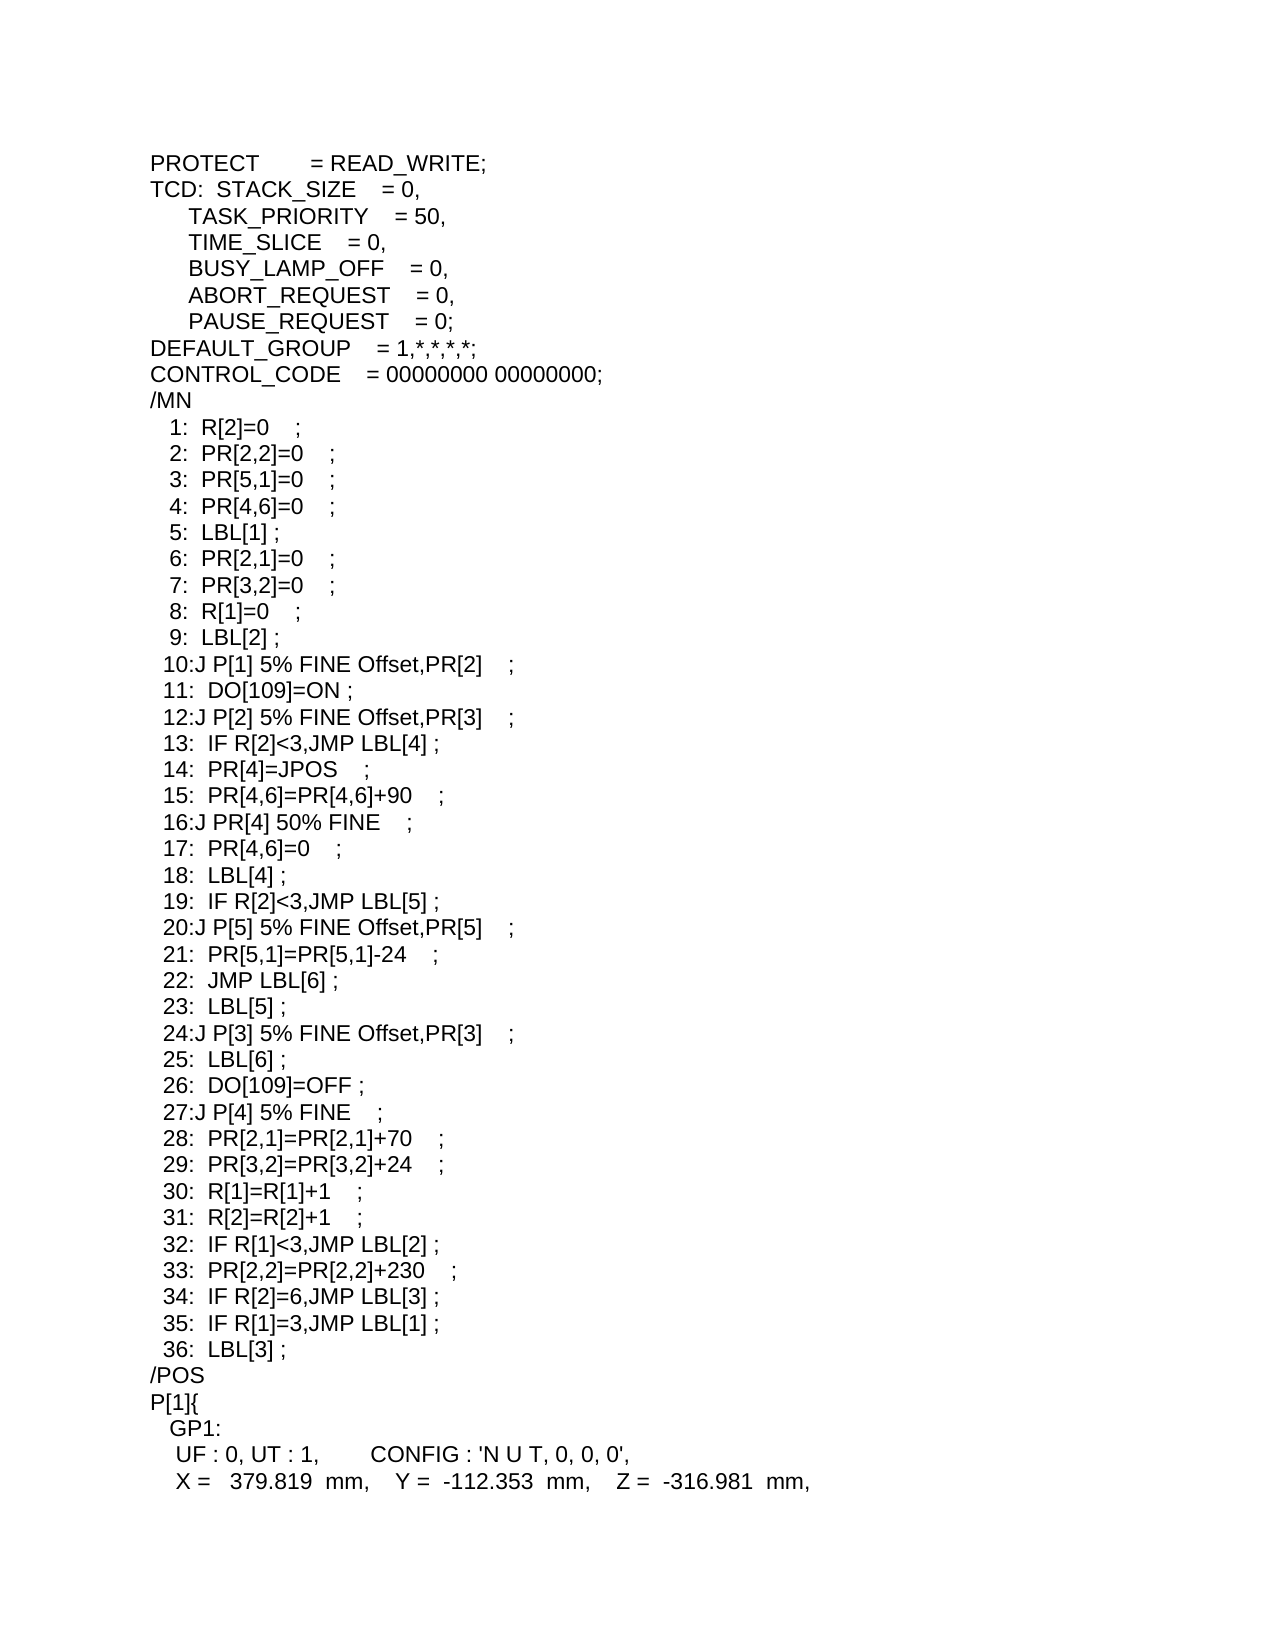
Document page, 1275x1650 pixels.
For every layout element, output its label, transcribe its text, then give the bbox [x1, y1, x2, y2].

text PAUSE_REQUEST = 0; [150, 308, 1125, 334]
text 8: R[1]=0 ; [150, 598, 1125, 624]
text BUSY_LAMP_OFF = 0, [150, 255, 1125, 282]
text 21: PR[5,1]=PR[5,1]-24 ; [150, 941, 1125, 967]
text 4: PR[4,6]=0 ; [150, 493, 1125, 519]
text /MN [150, 387, 1125, 413]
text TASK_PRIORITY = 50, [150, 203, 1125, 229]
text ABORT_REQUEST = 0, [150, 282, 1125, 308]
text 13: IF R[2]<3,JMP LBL[4] ; [150, 730, 1125, 756]
text 31: R[2]=R[2]+1 ; [150, 1204, 1125, 1231]
text X = 379.819 mm, Y = -112.353 mm, Z = -316.981 mm, [150, 1468, 1125, 1494]
text 25: LBL[6] ; [150, 1046, 1125, 1072]
text 22: JMP LBL[6] ; [150, 967, 1125, 993]
text 11: DO[109]=ON ; [150, 677, 1125, 703]
text 14: PR[4]=JPOS ; [150, 756, 1125, 782]
text 1: R[2]=0 ; [150, 413, 1125, 440]
text DEFAULT_GROUP = 1,*,*,*,*; [150, 334, 1125, 361]
text 7: PR[3,2]=0 ; [150, 572, 1125, 598]
text 32: IF R[1]<3,JMP LBL[2] ; [150, 1231, 1125, 1257]
text 2: PR[2,2]=0 ; [150, 440, 1125, 466]
text P[1]{ [150, 1389, 1125, 1415]
text 3: PR[5,1]=0 ; [150, 466, 1125, 493]
text TCD: STACK_SIZE = 0, [150, 176, 1125, 203]
text TIME_SLICE = 0, [150, 229, 1125, 255]
text /POS [150, 1362, 1125, 1389]
text 5: LBL[1] ; [150, 519, 1125, 545]
text GP1: [150, 1415, 1125, 1441]
text 20:J P[5] 5% FINE Offset,PR[5] ; [150, 914, 1125, 941]
text 30: R[1]=R[1]+1 ; [150, 1178, 1125, 1204]
text 12:J P[2] 5% FINE Offset,PR[3] ; [150, 703, 1125, 730]
text 15: PR[4,6]=PR[4,6]+90 ; [150, 782, 1125, 809]
text 19: IF R[2]<3,JMP LBL[5] ; [150, 888, 1125, 914]
text 17: PR[4,6]=0 ; [150, 835, 1125, 862]
text 26: DO[109]=OFF ; [150, 1072, 1125, 1099]
text 10:J P[1] 5% FINE Offset,PR[2] ; [150, 651, 1125, 677]
text 27:J P[4] 5% FINE ; [150, 1099, 1125, 1125]
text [150, 1441, 1125, 1468]
text 9: LBL[2] ; [150, 624, 1125, 651]
text 35: IF R[1]=3,JMP LBL[1] ; [150, 1309, 1125, 1336]
text 23: LBL[5] ; [150, 993, 1125, 1020]
text 33: PR[2,2]=PR[2,2]+230 ; [150, 1257, 1125, 1283]
text 36: LBL[3] ; [150, 1336, 1125, 1362]
text 24:J P[3] 5% FINE Offset,PR[3] ; [150, 1020, 1125, 1046]
text 6: PR[2,1]=0 ; [150, 545, 1125, 572]
text 29: PR[3,2]=PR[3,2]+24 ; [150, 1151, 1125, 1178]
text 16:J PR[4] 50% FINE ; [150, 809, 1125, 835]
text CONTROL_CODE = 00000000 00000000; [150, 361, 1125, 387]
text 18: LBL[4] ; [150, 862, 1125, 888]
text 28: PR[2,1]=PR[2,1]+70 ; [150, 1125, 1125, 1151]
text PROTECT = READ_WRITE; [150, 150, 1125, 176]
text 34: IF R[2]=6,JMP LBL[3] ; [150, 1283, 1125, 1309]
